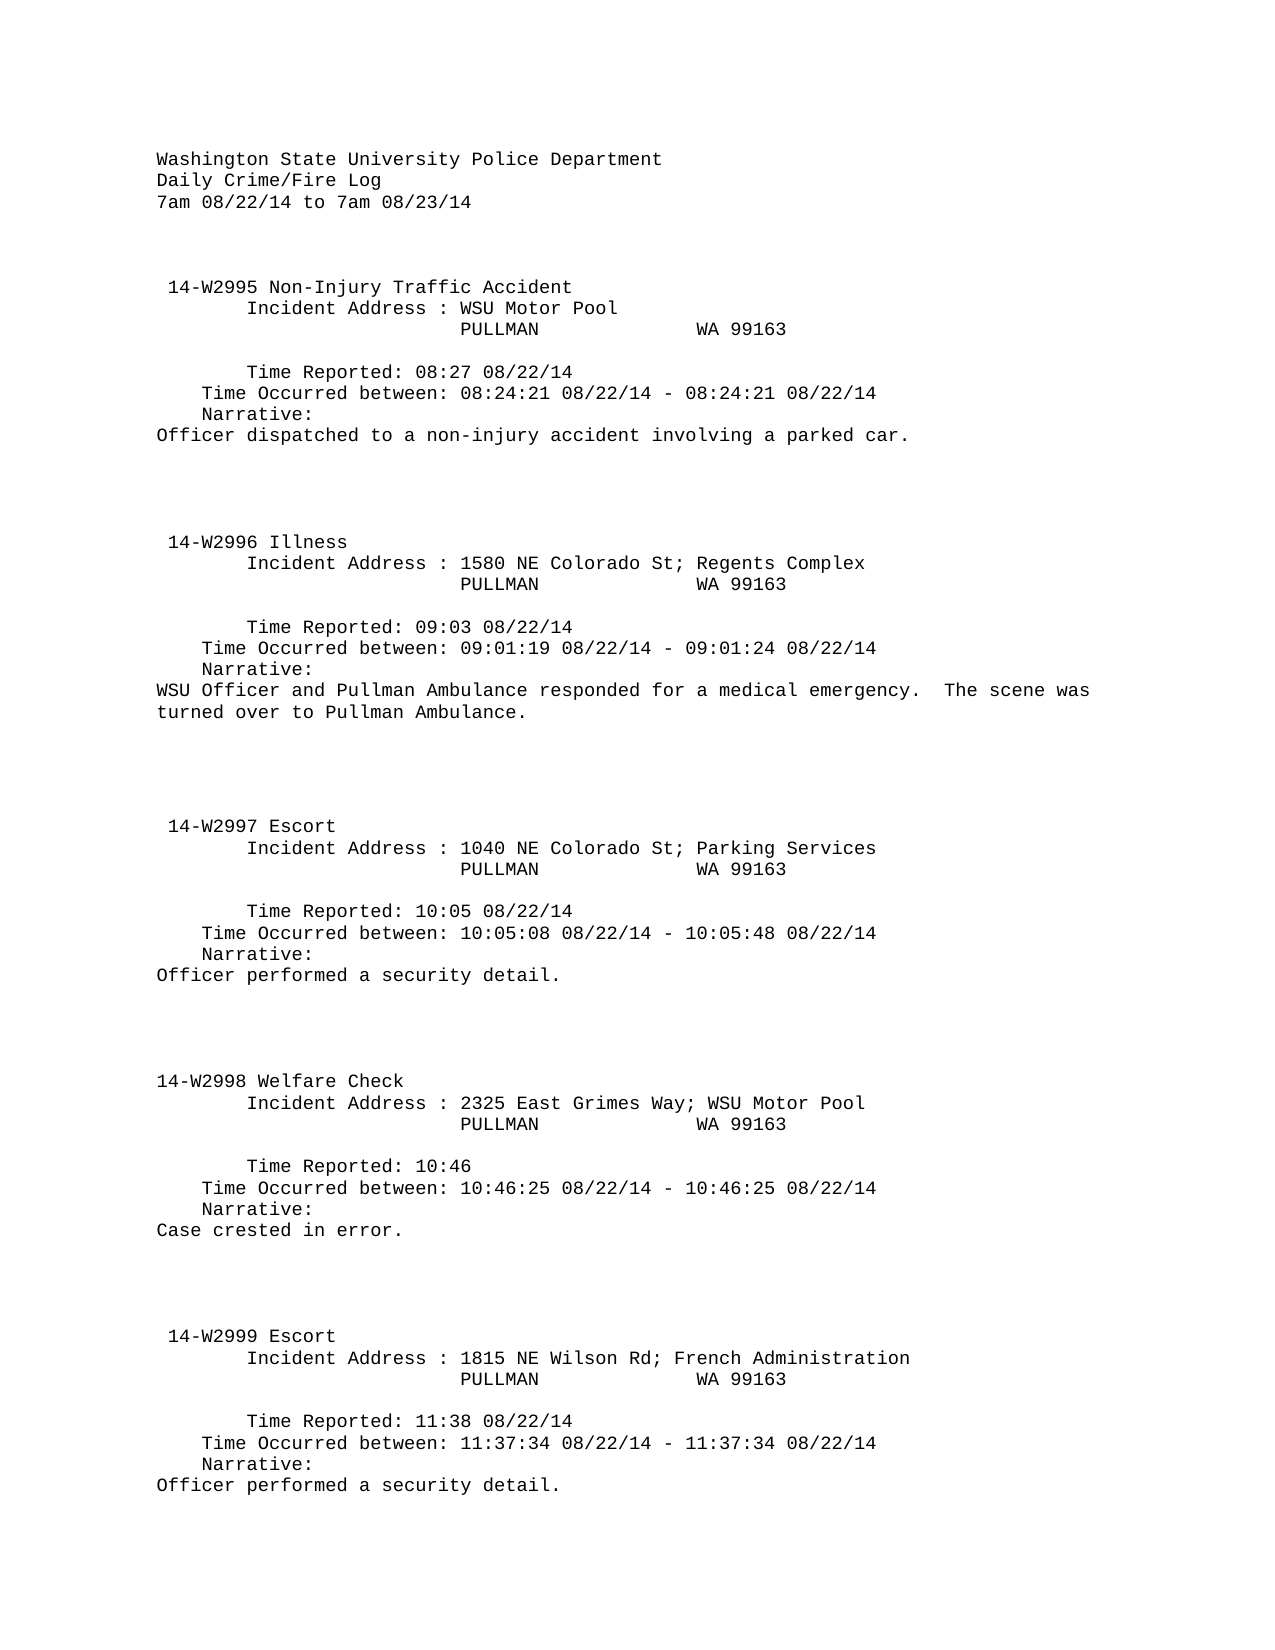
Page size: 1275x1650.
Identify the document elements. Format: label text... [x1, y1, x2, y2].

text Narrative: [156, 1455, 1118, 1476]
text 14-W2996 Illness [156, 532, 1118, 554]
text Incident Address : 1580 NE Colorado St; Regents Complex [156, 554, 1118, 575]
text Time Reported: 10:05 08/22/14 [156, 902, 1118, 923]
text Time Occurred between: 09:01:19 08/22/14 - 09:01:24 08/22/14 [156, 639, 1118, 660]
text 14-W2999 Escort [156, 1327, 1118, 1348]
text Washington State University Police Department [156, 150, 1118, 171]
text Time Occurred between: 08:24:21 08/22/14 - 08:24:21 08/22/14 [156, 384, 1118, 405]
text Time Occurred between: 10:05:08 08/22/14 - 10:05:48 08/22/14 [156, 923, 1118, 945]
text PULLMAN WA 99163 [156, 1115, 1118, 1136]
text Time Occurred between: 10:46:25 08/22/14 - 10:46:25 08/22/14 [156, 1178, 1118, 1200]
text Daily Crime/Fire Log [156, 171, 1118, 192]
text Case crested in error. [156, 1221, 1118, 1242]
text 14-W2998 Welfare Check [156, 1072, 1118, 1093]
text PULLMAN WA 99163 [156, 320, 1118, 341]
text Officer performed a security detail. [156, 1476, 1118, 1497]
text Narrative: [156, 660, 1118, 681]
text PULLMAN WA 99163 [156, 1370, 1118, 1391]
text Incident Address : 2325 East Grimes Way; WSU Motor Pool [156, 1093, 1118, 1115]
text 14-W2995 Non-Injury Traffic Accident [156, 277, 1118, 299]
text 7am 08/22/14 to 7am 08/23/14 [156, 192, 1118, 214]
text Time Reported: 10:46 [156, 1157, 1118, 1178]
text Narrative: [156, 1200, 1118, 1221]
text Officer performed a security detail. [156, 966, 1118, 987]
text Officer dispatched to a non-injury accident involving a parked car. [156, 426, 1118, 447]
text WSU Officer and Pullman Ambulance responded for a medical emergency. The scene was turned over to Pullman Ambulance. [156, 681, 1118, 724]
text Narrative: [156, 405, 1118, 426]
text Incident Address : WSU Motor Pool [156, 299, 1118, 320]
text Time Reported: 11:38 08/22/14 [156, 1412, 1118, 1433]
text Narrative: [156, 945, 1118, 966]
text PULLMAN WA 99163 [156, 575, 1118, 596]
text Incident Address : 1815 NE Wilson Rd; French Administration [156, 1348, 1118, 1370]
text PULLMAN WA 99163 [156, 860, 1118, 881]
text Incident Address : 1040 NE Colorado St; Parking Services [156, 838, 1118, 860]
text 14-W2997 Escort [156, 817, 1118, 838]
text Time Reported: 09:03 08/22/14 [156, 617, 1118, 639]
text Time Reported: 08:27 08/22/14 [156, 362, 1118, 384]
text Time Occurred between: 11:37:34 08/22/14 - 11:37:34 08/22/14 [156, 1433, 1118, 1455]
